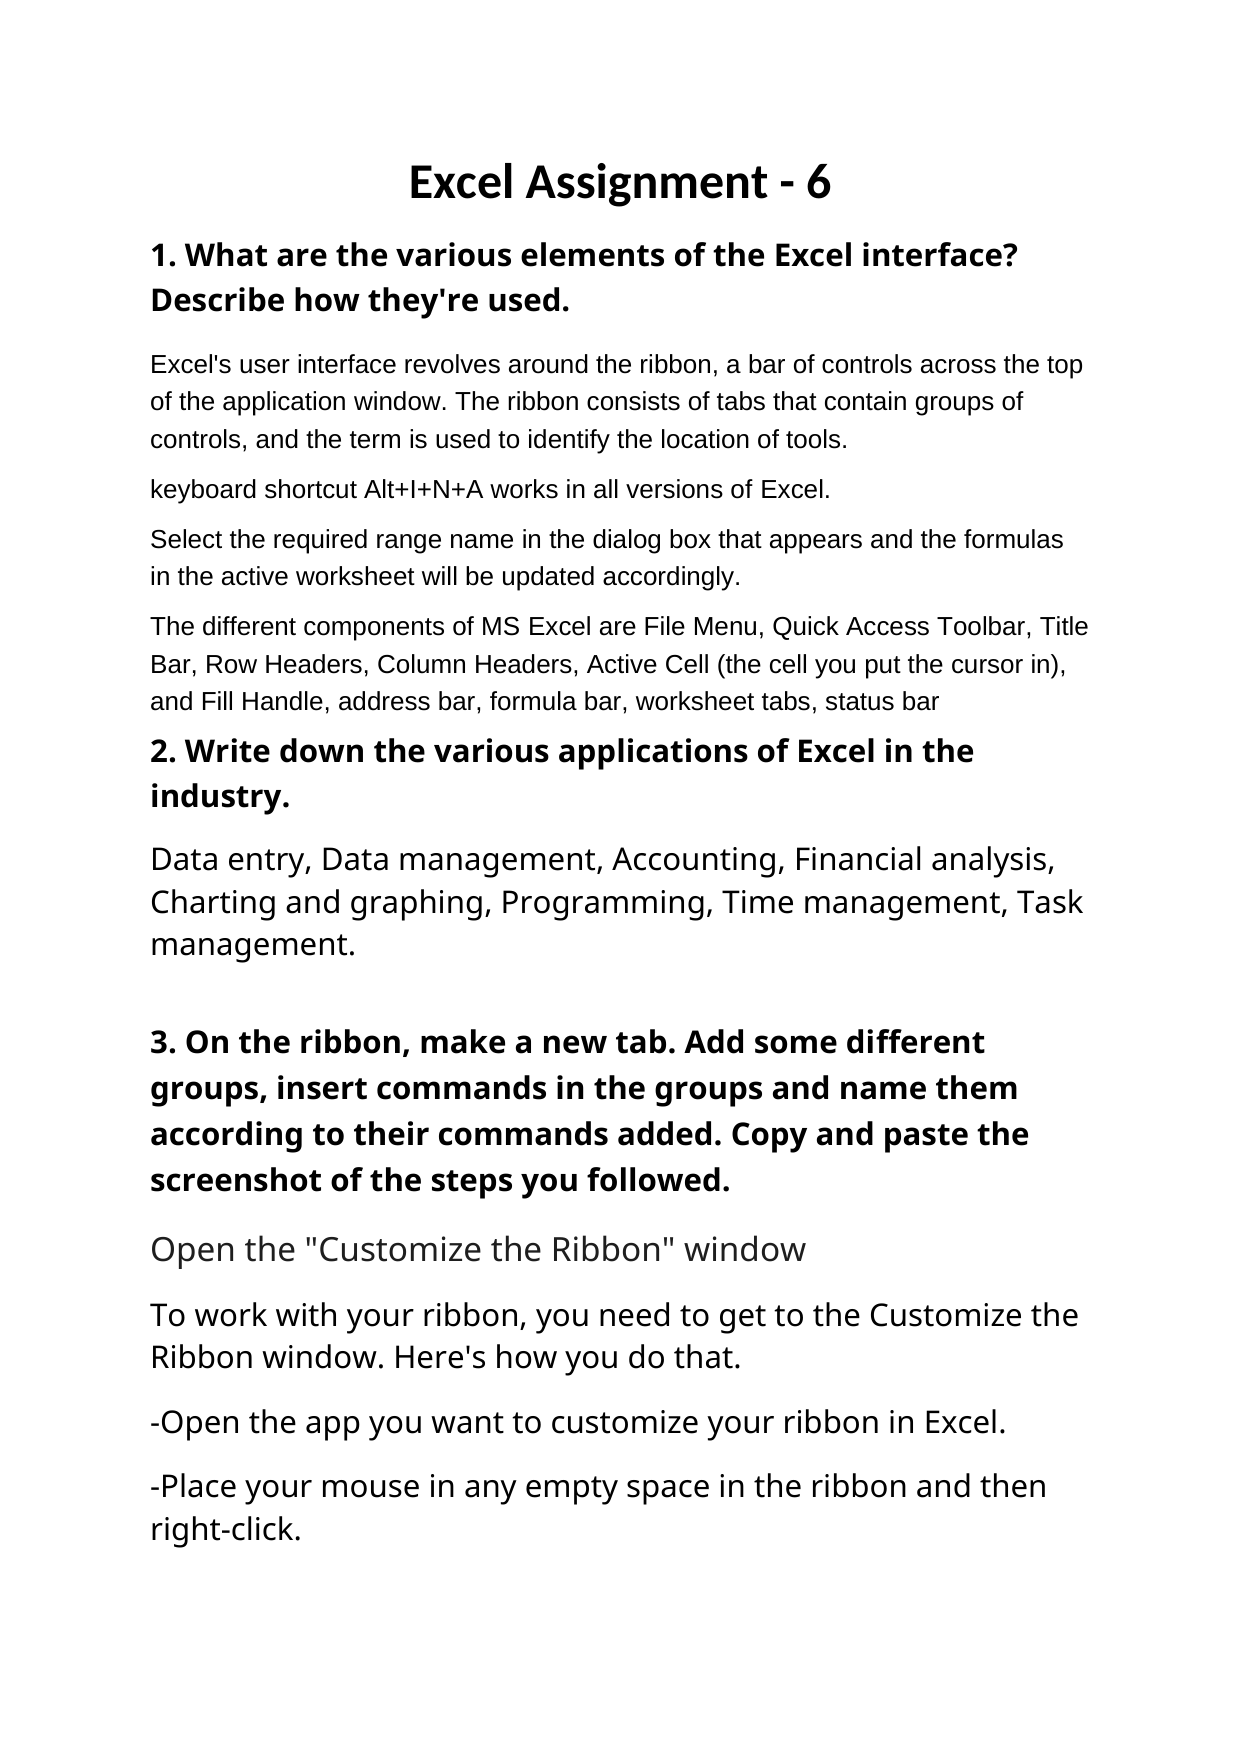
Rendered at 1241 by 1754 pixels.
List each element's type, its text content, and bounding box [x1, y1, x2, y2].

text Excel's user interface revolves around the ribbon, a bar of controls across the top of the application window. The ribbon consists of tabs that contain groups of controls, and the term is used to identify the location of tools. [150, 341, 1090, 453]
text 3. On the ribbon, make a new tab. Add some different groups, insert commands in the groups and name them according to their commands added. Copy and paste the screenshot of the steps you followed. [150, 1020, 1090, 1200]
text The different components of MS Excel are File Menu, Quick Access Toolbar, Title Bar, Row Headers, Column Headers, Active Cell (the cell you put the cursor in), and Fill Handle, address bar, formula bar, worksheet tabs, status bar [150, 603, 1090, 716]
text -Place your mouse in any empty space in the ribbon and then right-click. [150, 1464, 1090, 1550]
text Data entry, Data management, Accounting, Financial analysis, Charting and graphing, Programming, Time management, Task management. [150, 837, 1090, 965]
text 1. What are the various elements of the Excel interface? Describe how they're used. [150, 232, 1090, 321]
text keyboard shortcut Alt+I+N+A works in all versions of Excel. [150, 466, 1090, 503]
text Select the required range name in the dialog box that appears and the formulas in the active worksheet will be updated accordingly. [150, 516, 1090, 591]
text Excel Assignment - 6 [150, 150, 1090, 211]
text Open the "Customize the Ribbon" window [150, 1226, 1090, 1271]
text 2. Write down the various applications of Excel in the industry. [150, 728, 1090, 817]
text -Open the app you want to customize your ribbon in Excel. [150, 1400, 1090, 1443]
text To work with your ribbon, you need to get to the Customize the Ribbon window. Here's how you do that. [150, 1293, 1090, 1378]
